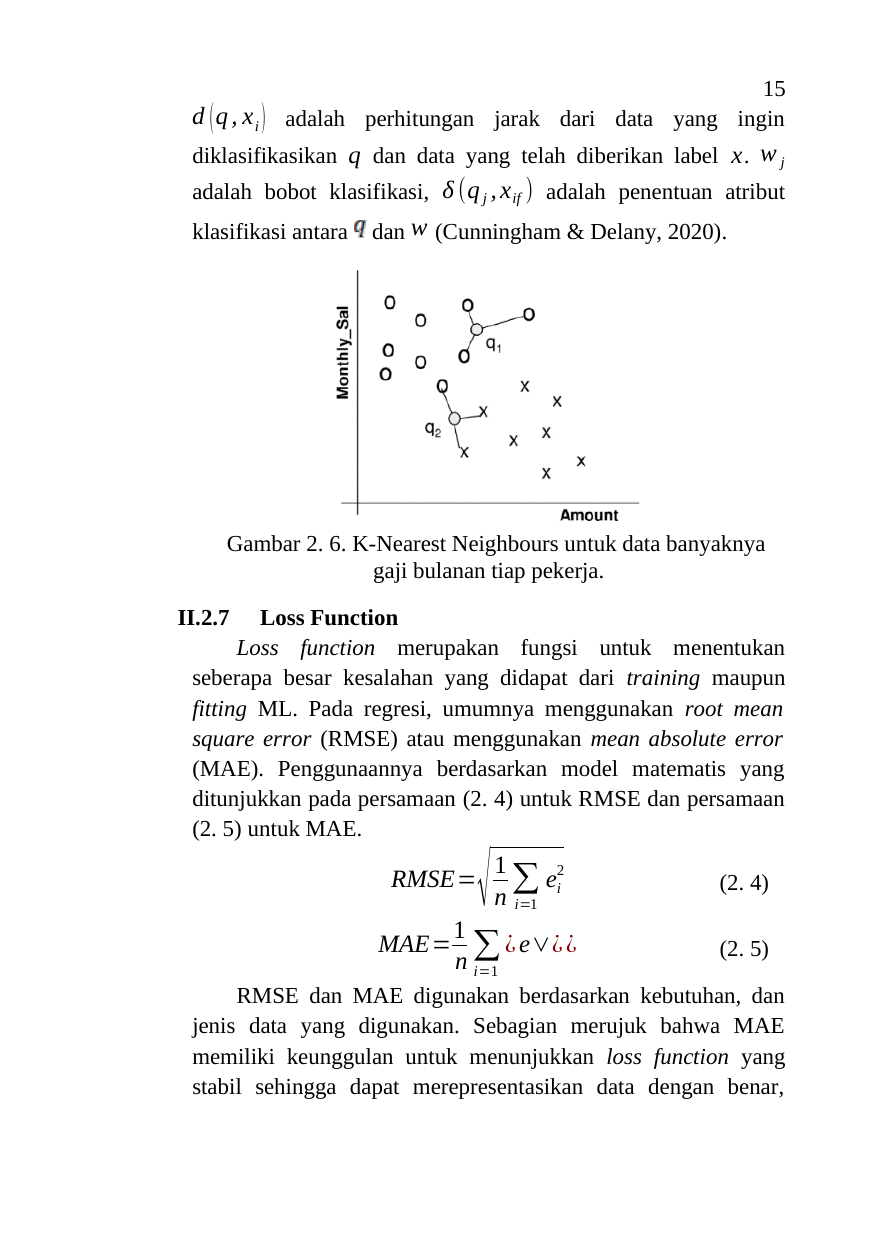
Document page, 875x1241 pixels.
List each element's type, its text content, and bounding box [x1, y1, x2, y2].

text Loss function merupakan fungsi untuk menentukan seberapa besar kesalahan yang didapat dari training maupun fitting ML. Pada regresi, umumnya menggunakan root mean square error (RMSE) atau menggunakan mean absolute error (MAE). Penggunaannya berdasarkan model matematis yang ditunjukkan pada persamaan (2. 4) untuk RMSE dan persamaan (2. 5) untuk MAE. [192, 634, 785, 842]
picture [353, 211, 367, 240]
picture [325, 248, 653, 527]
subtitle Loss Function [177, 604, 785, 630]
table_header (2. 4) [699, 846, 785, 917]
table_cell (2. 5) [699, 917, 785, 982]
text adalah perhitungan jarak dari data yang ingin diklasifikasikan dan data yang telah diberikan label . adalah bobot klasifikasi, adalah penentuan atribut klasifikasi antara dan (Cunningham & Delany, 2020). [192, 101, 785, 245]
table_header [256, 846, 699, 917]
table_cell [256, 917, 699, 982]
